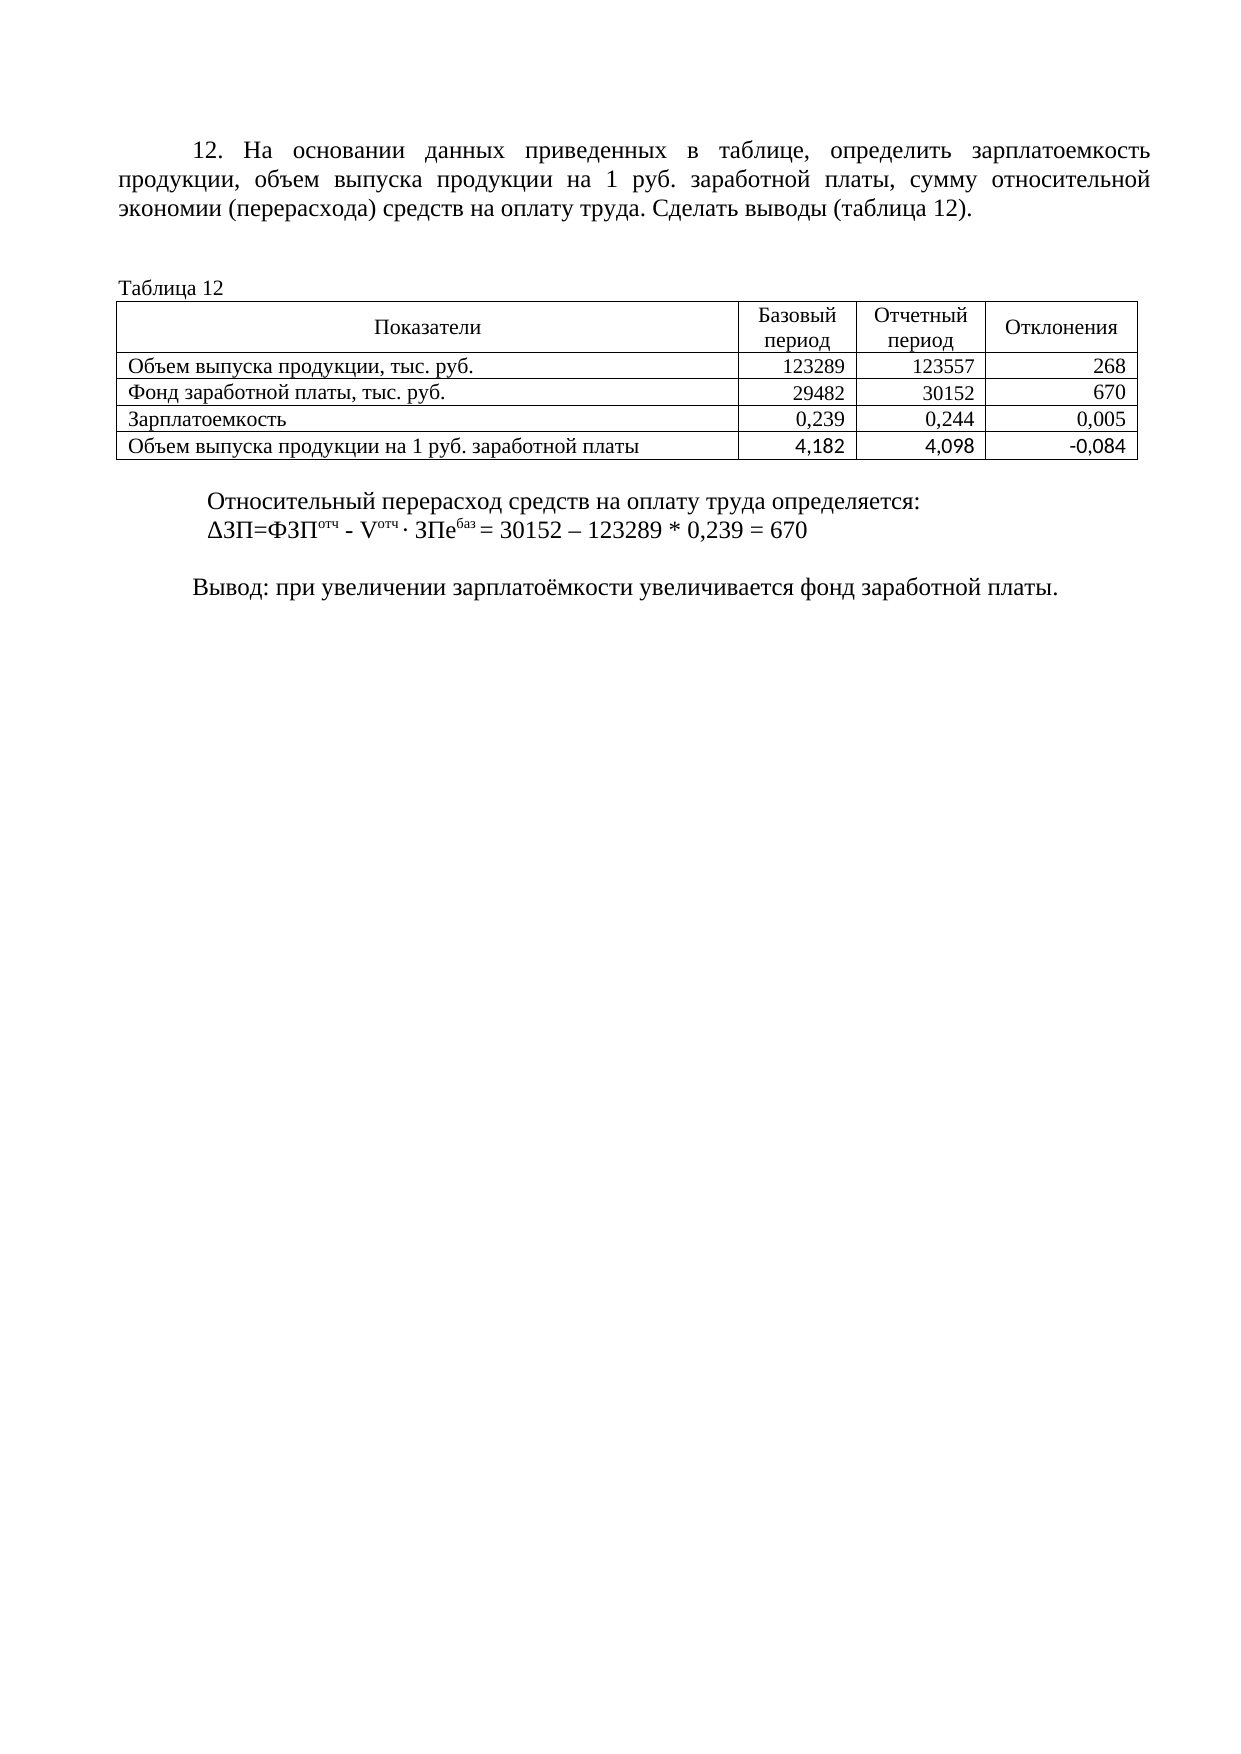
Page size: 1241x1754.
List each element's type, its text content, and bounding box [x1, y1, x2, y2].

table_cell 0,244 [857, 406, 985, 431]
table_cell 123557 [857, 353, 985, 378]
table_header Базовый период [739, 302, 856, 352]
text 12. На основании данных приведенных в таблице, определить зарплатоемкость продукции, объем выпуска продукции на 1 руб. заработной платы, сумму относительной экономии (перерасхода) средств на оплату труда. Сделать выводы (таблица 12). [118, 135, 1152, 221]
table_cell 268 [986, 353, 1137, 378]
table_cell Фонд заработной платы, тыс. руб. [117, 379, 738, 404]
table_cell 4,182 [739, 432, 856, 458]
table_cell 0,239 [739, 406, 856, 431]
table_cell 30152 [857, 379, 985, 404]
table_cell 670 [986, 379, 1137, 404]
table_header Отчетный период [857, 302, 985, 352]
table_cell Объем выпуска продукции, тыс. руб. [117, 353, 738, 378]
table_header Отклонения [986, 302, 1137, 352]
table_header Показатели [117, 302, 738, 352]
table_cell Объем выпуска продукции на 1 руб. заработной платы [117, 432, 738, 458]
text Относительный перерасход средств на оплату труда определяется: [118, 486, 1152, 515]
text ΔЗП=ФЗПотч - Vотч ∙ ЗПебаз = 30152 – 123289 * 0,239 = 670 [118, 515, 1152, 544]
table_cell 0,005 [986, 406, 1137, 431]
table_cell 123289 [739, 353, 856, 378]
table_cell Зарплатоемкость [117, 406, 738, 431]
table_cell -0,084 [986, 432, 1137, 458]
text Вывод: при увеличении зарплатоёмкости увеличивается фонд заработной платы. [118, 572, 1152, 601]
text Таблица 12 [118, 275, 1152, 301]
table_cell 29482 [739, 379, 856, 404]
table_cell 4,098 [857, 432, 985, 458]
